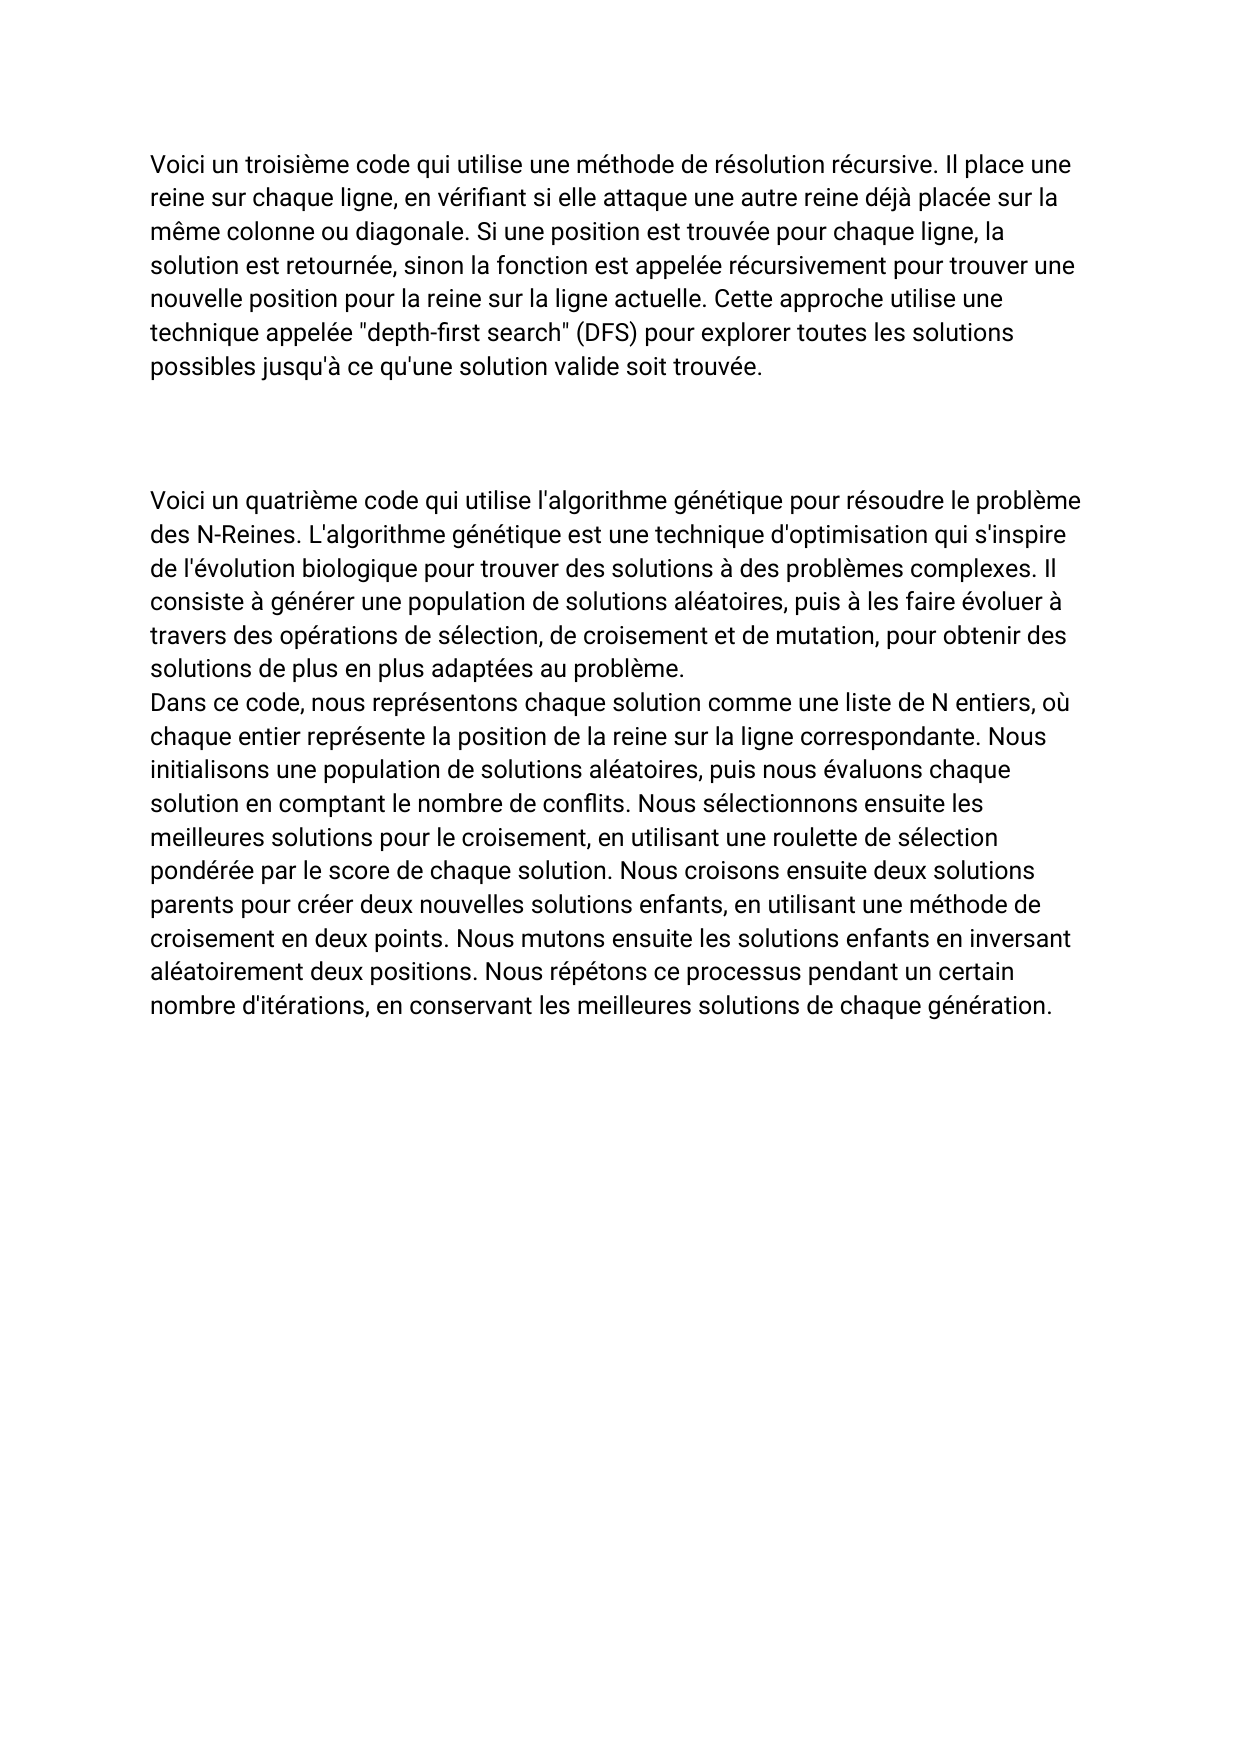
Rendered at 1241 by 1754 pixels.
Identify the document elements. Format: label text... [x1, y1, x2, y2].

text Voici un quatrième code qui utilise l'algorithme génétique pour résoudre le problème des N-Reines. L'algorithme génétique est une technique d'optimisation qui s'inspire de l'évolution biologique pour trouver des solutions à des problèmes complexes. Il consiste à générer une population de solutions aléatoires, puis à les faire évoluer à travers des opérations de sélection, de croisement et de mutation, pour obtenir des solutions de plus en plus adaptées au problème. [150, 486, 1090, 684]
text Dans ce code, nous représentons chaque solution comme une liste de N entiers, où chaque entier représente la position de la reine sur la ligne correspondante. Nous initialisons une population de solutions aléatoires, puis nous évaluons chaque solution en comptant le nombre de conflits. Nous sélectionnons ensuite les meilleures solutions pour le croisement, en utilisant une roulette de sélection pondérée par le score de chaque solution. Nous croisons ensuite deux solutions parents pour créer deux nouvelles solutions enfants, en utilisant une méthode de croisement en deux points. Nous mutons ensuite les solutions enfants en inversant aléatoirement deux positions. Nous répétons ce processus pendant un certain nombre d'itérations, en conservant les meilleures solutions de chaque génération. [150, 688, 1090, 1020]
text Voici un troisième code qui utilise une méthode de résolution récursive. Il place une reine sur chaque ligne, en vérifiant si elle attaque une autre reine déjà placée sur la même colonne ou diagonale. Si une position est trouvée pour chaque ligne, la solution est retournée, sinon la fonction est appelée récursivement pour trouver une nouvelle position pour la reine sur la ligne actuelle. Cette approche utilise une technique appelée "depth-first search" (DFS) pour explorer toutes les solutions possibles jusqu'à ce qu'une solution valide soit trouvée. [150, 150, 1090, 381]
